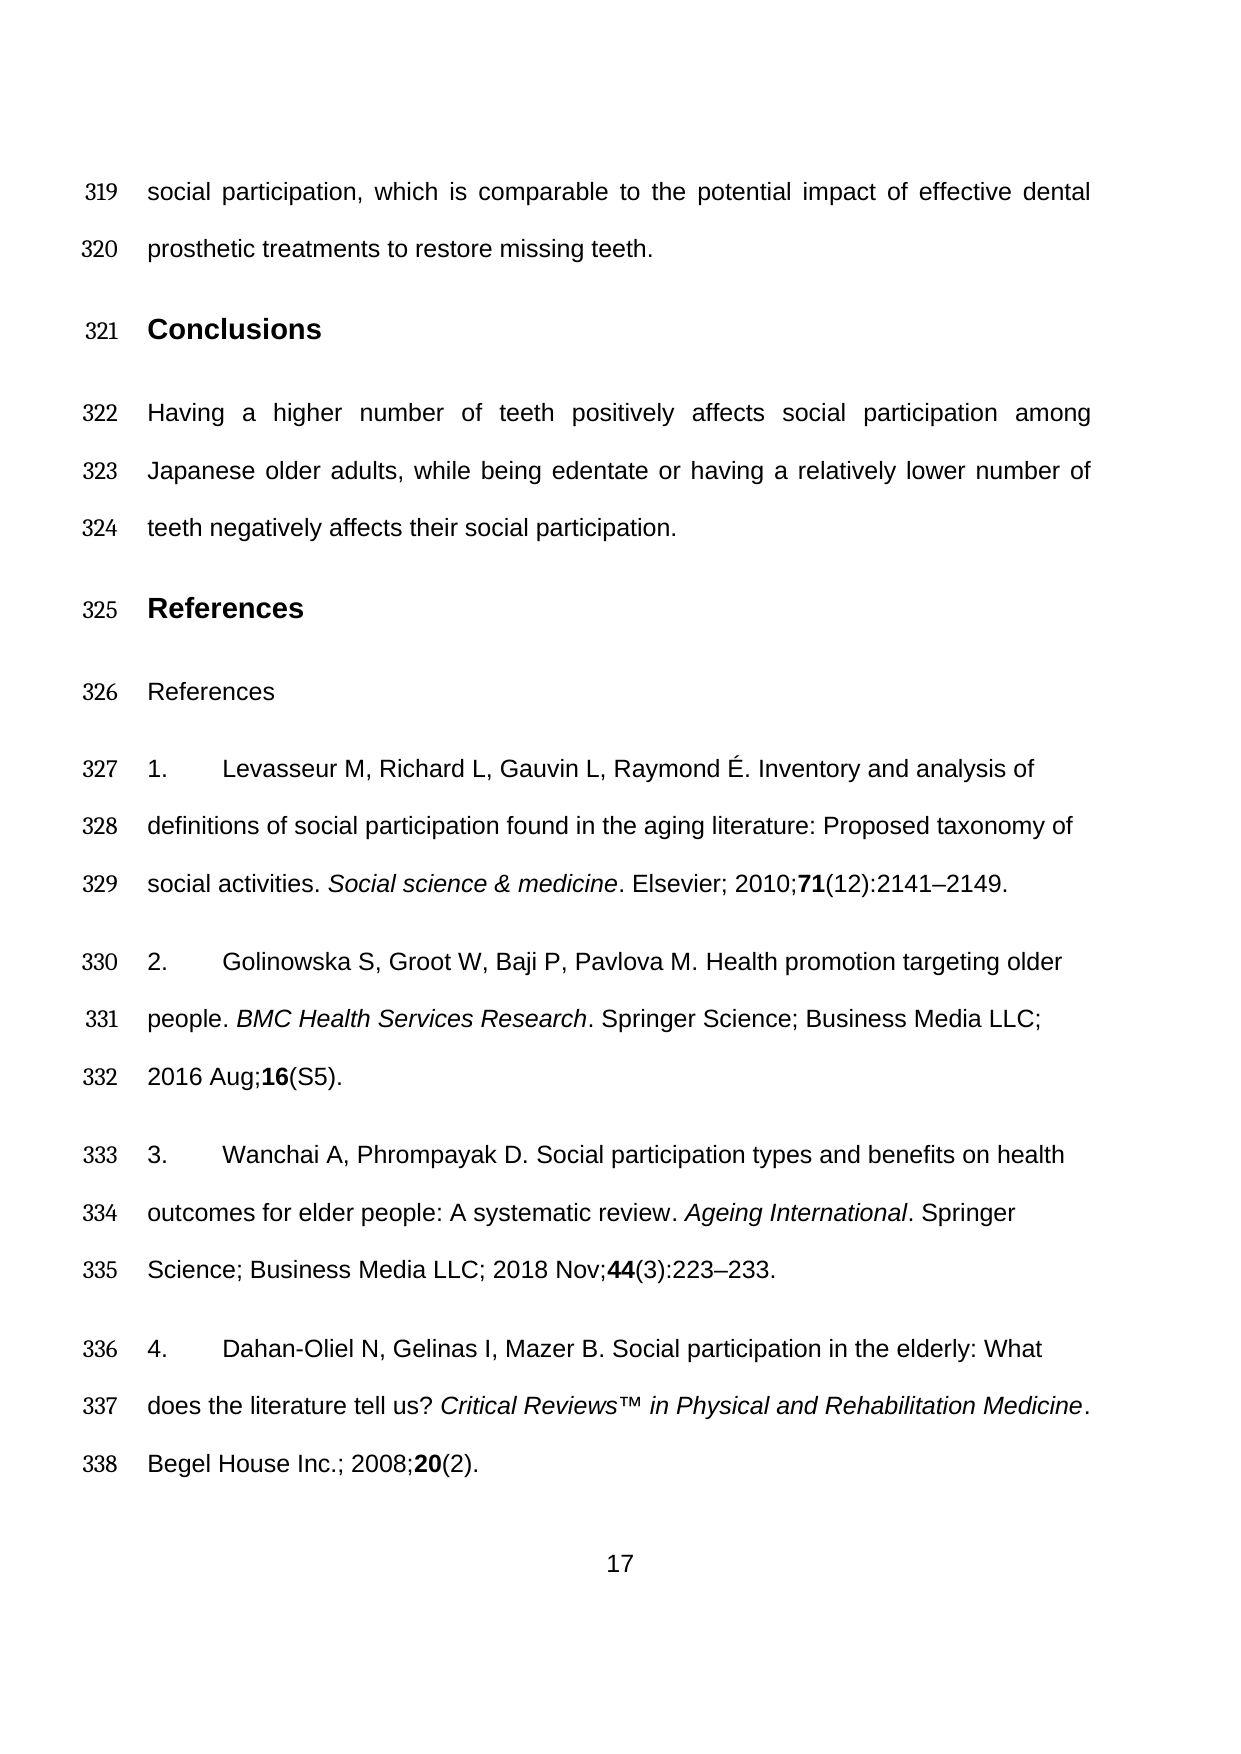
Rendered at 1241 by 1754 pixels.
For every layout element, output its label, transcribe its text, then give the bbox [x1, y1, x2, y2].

subtitle Conclusions [147, 312, 1093, 346]
text 3. Wanchai A, Phrompayak D. Social participation types and benefits on health outcomes for elder people: A systematic review. Ageing International. Springer Science; Business Media LLC; 2018 Nov;44(3):223–233. [147, 1140, 1093, 1284]
subtitle References [147, 591, 1093, 625]
text 2. Golinowska S, Groot W, Baji P, Pavlova M. Health promotion targeting older people. BMC Health Services Research. Springer Science; Business Media LLC; 2016 Aug;16(S5). [147, 947, 1093, 1091]
text References [147, 677, 1093, 706]
text Having a higher number of teeth positively affects social participation among Japanese older adults, while being edentate or having a relatively lower number of teeth negatively affects their social participation. [147, 398, 1093, 542]
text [147, 176, 1093, 263]
text 1. Levasseur M, Richard L, Gauvin L, Raymond É. Inventory and analysis of definitions of social participation found in the aging literature: Proposed taxonomy of social activities. Social science & medicine. Elsevier; 2010;71(12):2141–2149. [147, 753, 1093, 897]
text 4. Dahan-Oliel N, Gelinas I, Mazer B. Social participation in the elderly: What does the literature tell us? Critical Reviews™ in Physical and Rehabilitation Medicine. Begel House Inc.; 2008;20(2). [147, 1333, 1093, 1477]
